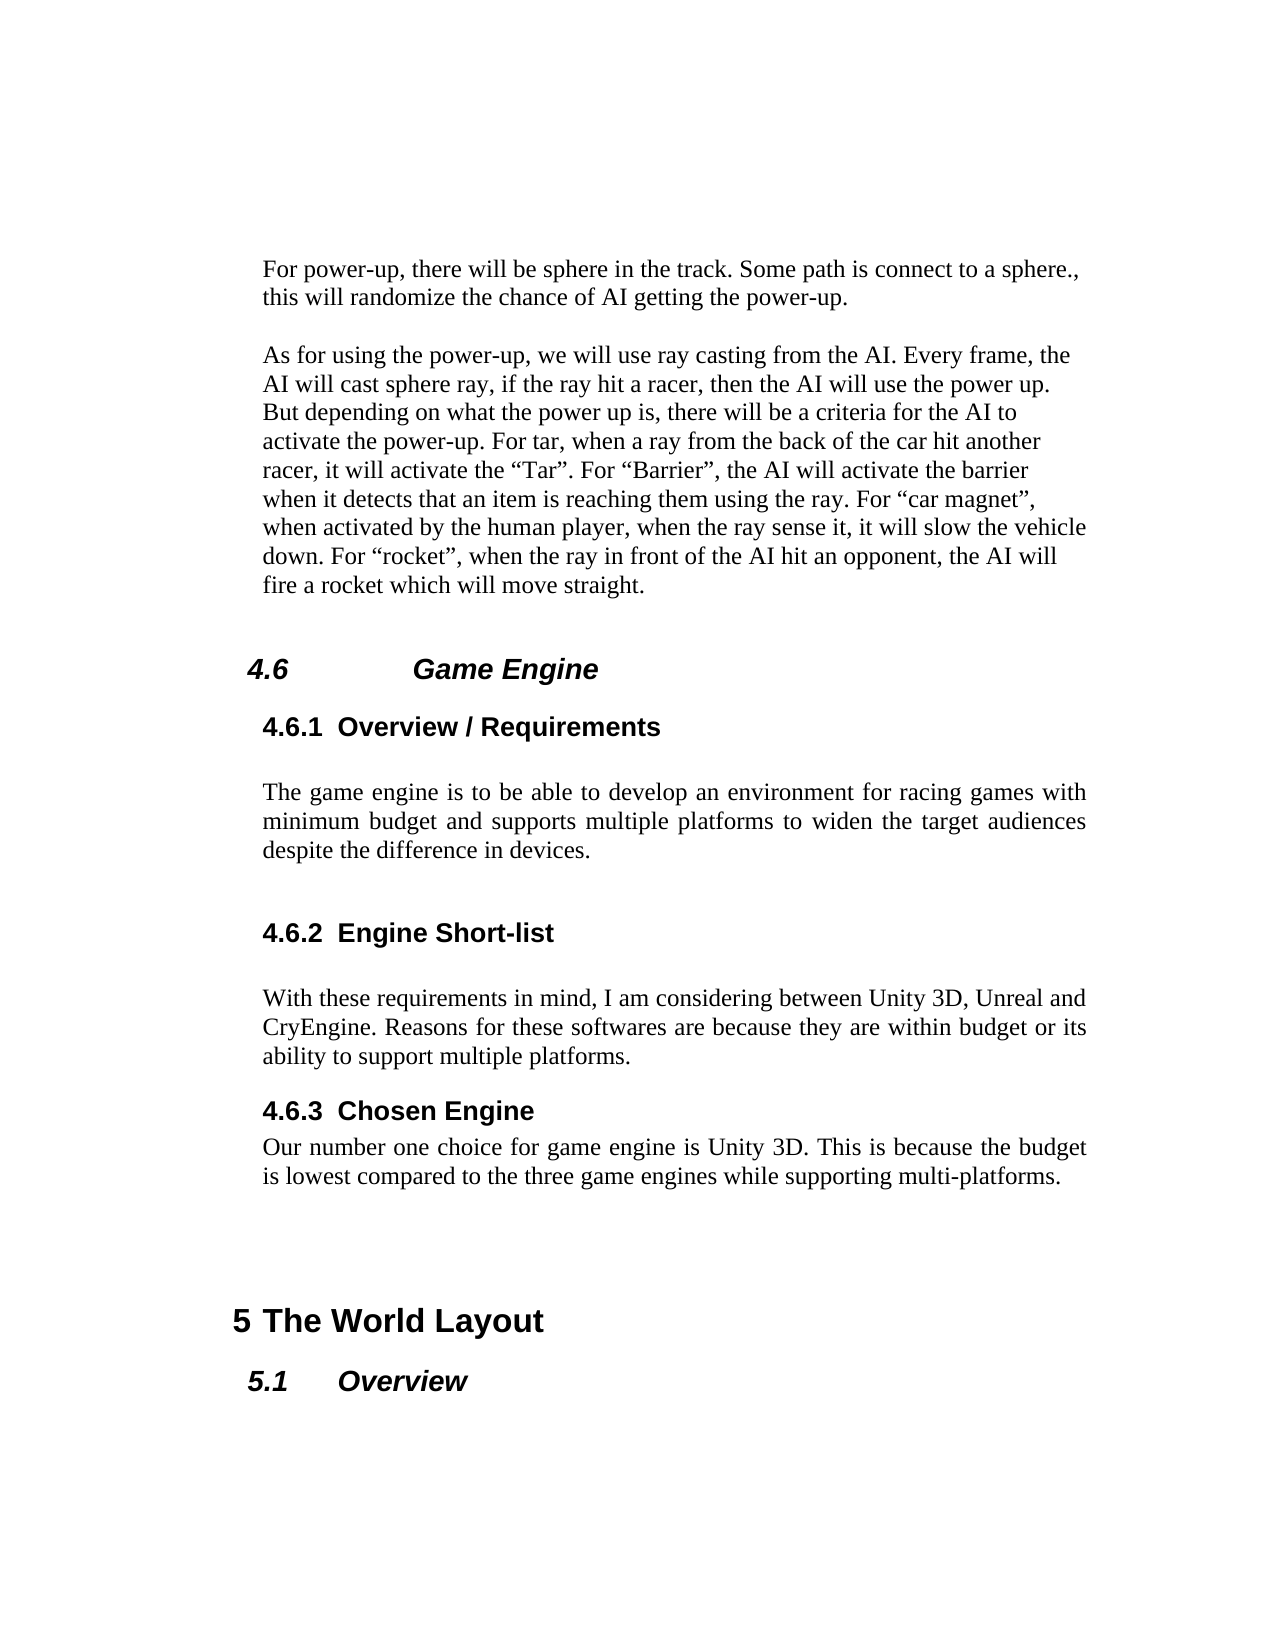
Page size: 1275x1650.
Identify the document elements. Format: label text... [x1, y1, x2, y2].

text With these requirements in mind, I am considering between Unity 3D, Unreal and CryEngine. Reasons for these softwares are because they are within budget or its ability to support multiple platforms. [262, 983, 1087, 1070]
subtitle Engine Short-list [262, 917, 1087, 948]
text Our number one choice for game engine is Unity 3D. This is because the budget is lowest compared to the three game engines while supporting multi-platforms. [262, 1132, 1087, 1190]
text The game engine is to be able to develop an environment for racing games with minimum budget and supports multiple platforms to widen the target audiences despite the difference in devices. [262, 777, 1087, 863]
subtitle Overview / Requirements [262, 711, 1087, 742]
subtitle Overview [247, 1364, 1087, 1398]
subtitle Game Engine [247, 652, 1087, 686]
subtitle Chosen Engine [262, 1095, 1087, 1126]
text As for using the power-up, we will use ray casting from the AI. Every frame, the AI will cast sphere ray, if the ray hit a racer, then the AI will use the power up. But depending on what the power up is, there will be a criteria for the AI to activate the power-up. For tar, when a ray from the back of the car hit another racer, it will activate the “Tar”. For “Barrier”, the AI will activate the barrier when it detects that an item is reaching them using the ray. For “car magnet”, when activated by the human player, when the ray sense it, it will slow the vehicle down. For “rocket”, when the ray in front of the AI hit an opponent, the AI will fire a rocket which will move straight. [262, 340, 1087, 599]
text For power-up, there will be sphere in the track. Some path is connect to a sphere., this will randomize the chance of AI getting the power-up. [262, 254, 1087, 311]
subtitle The World Layout [232, 1301, 1087, 1339]
